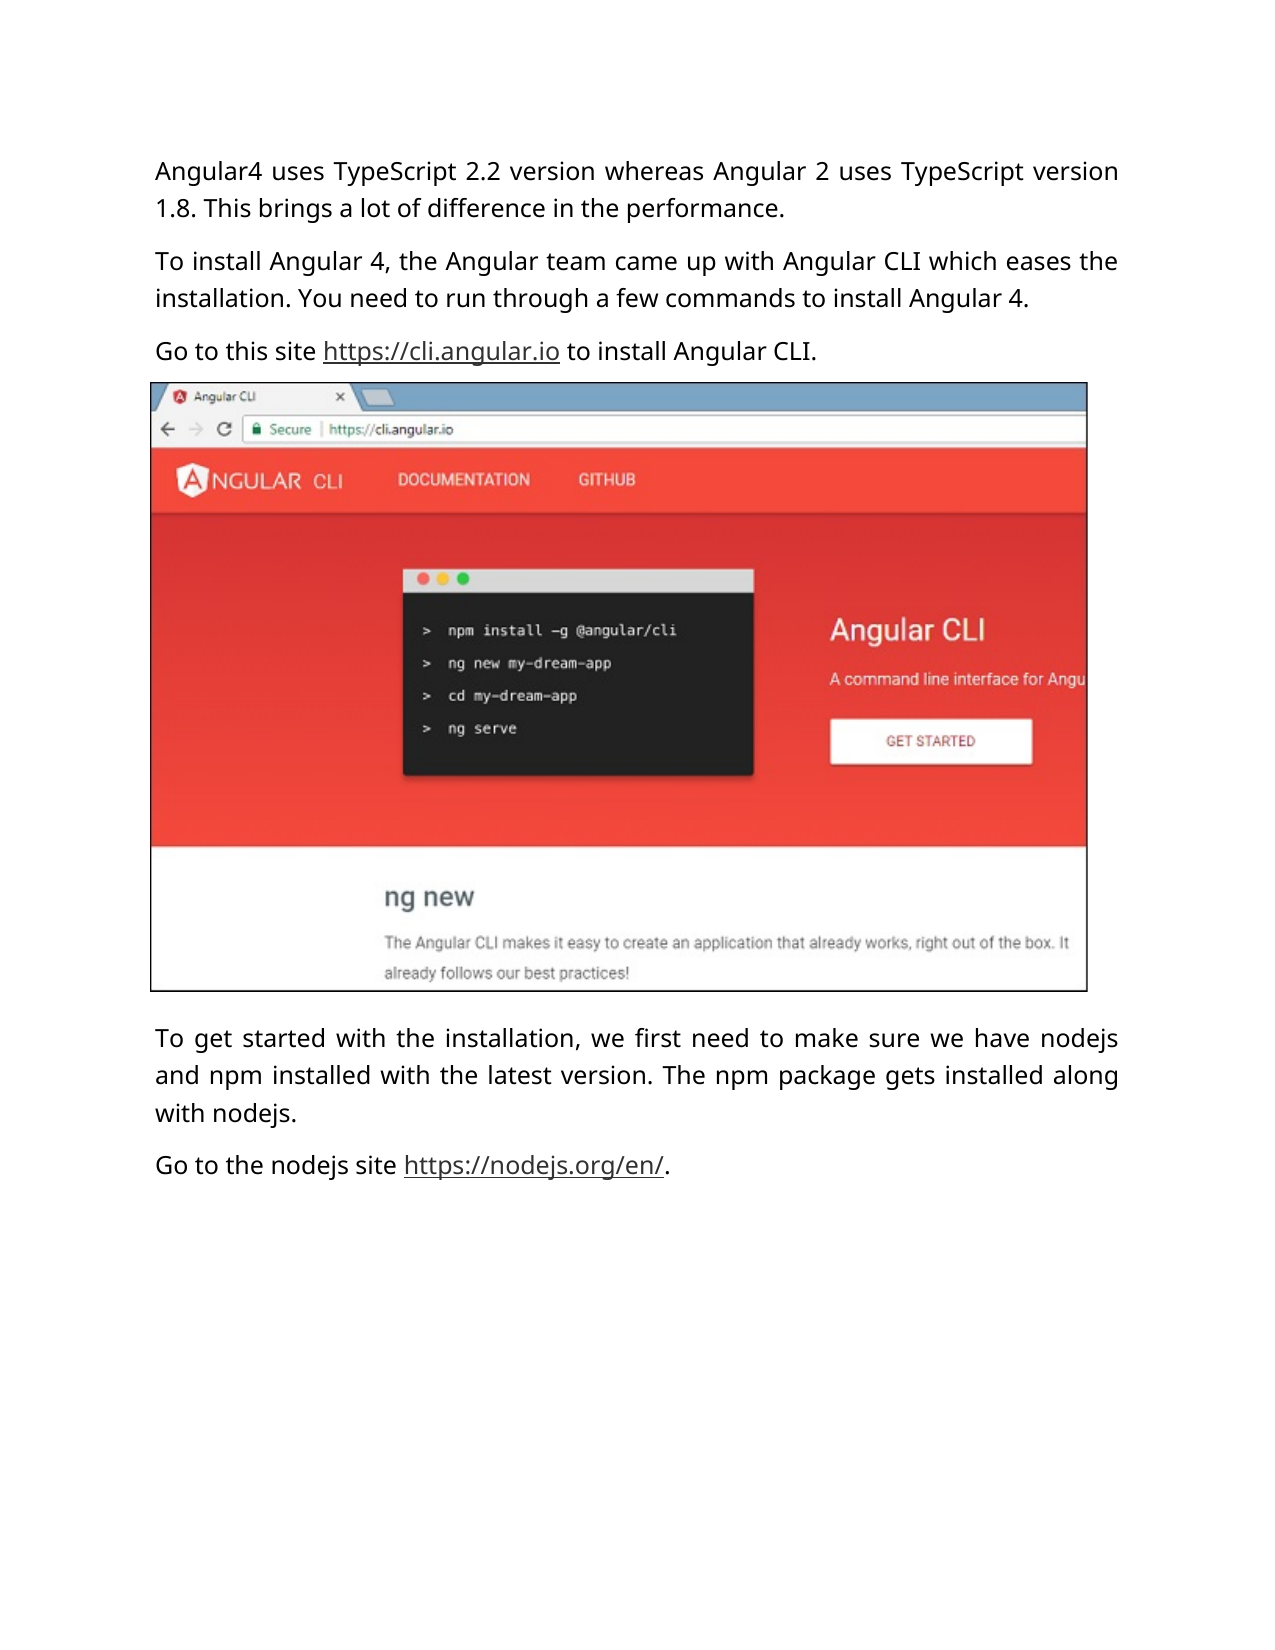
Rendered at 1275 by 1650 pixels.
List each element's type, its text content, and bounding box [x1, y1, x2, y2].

text To install Angular 4, the Angular team came up with Angular CLI which eases the installation. You need to run through a few commands to install Angular 4. [155, 240, 1120, 315]
text Go to this site https://cli.angular.io to install Angular CLI. [155, 330, 1120, 367]
text Go to the nodejs site https://nodejs.org/en/. [155, 1144, 1120, 1182]
text Angular4 uses TypeScript 2.2 version whereas Angular 2 uses TypeScript version 1.8. This brings a lot of difference in the performance. [155, 150, 1120, 225]
picture [150, 382, 1088, 992]
text To get started with the installation, we first need to make sure we have nodejs and npm installed with the latest version. The npm package gets installed along with nodejs. [155, 1017, 1120, 1129]
